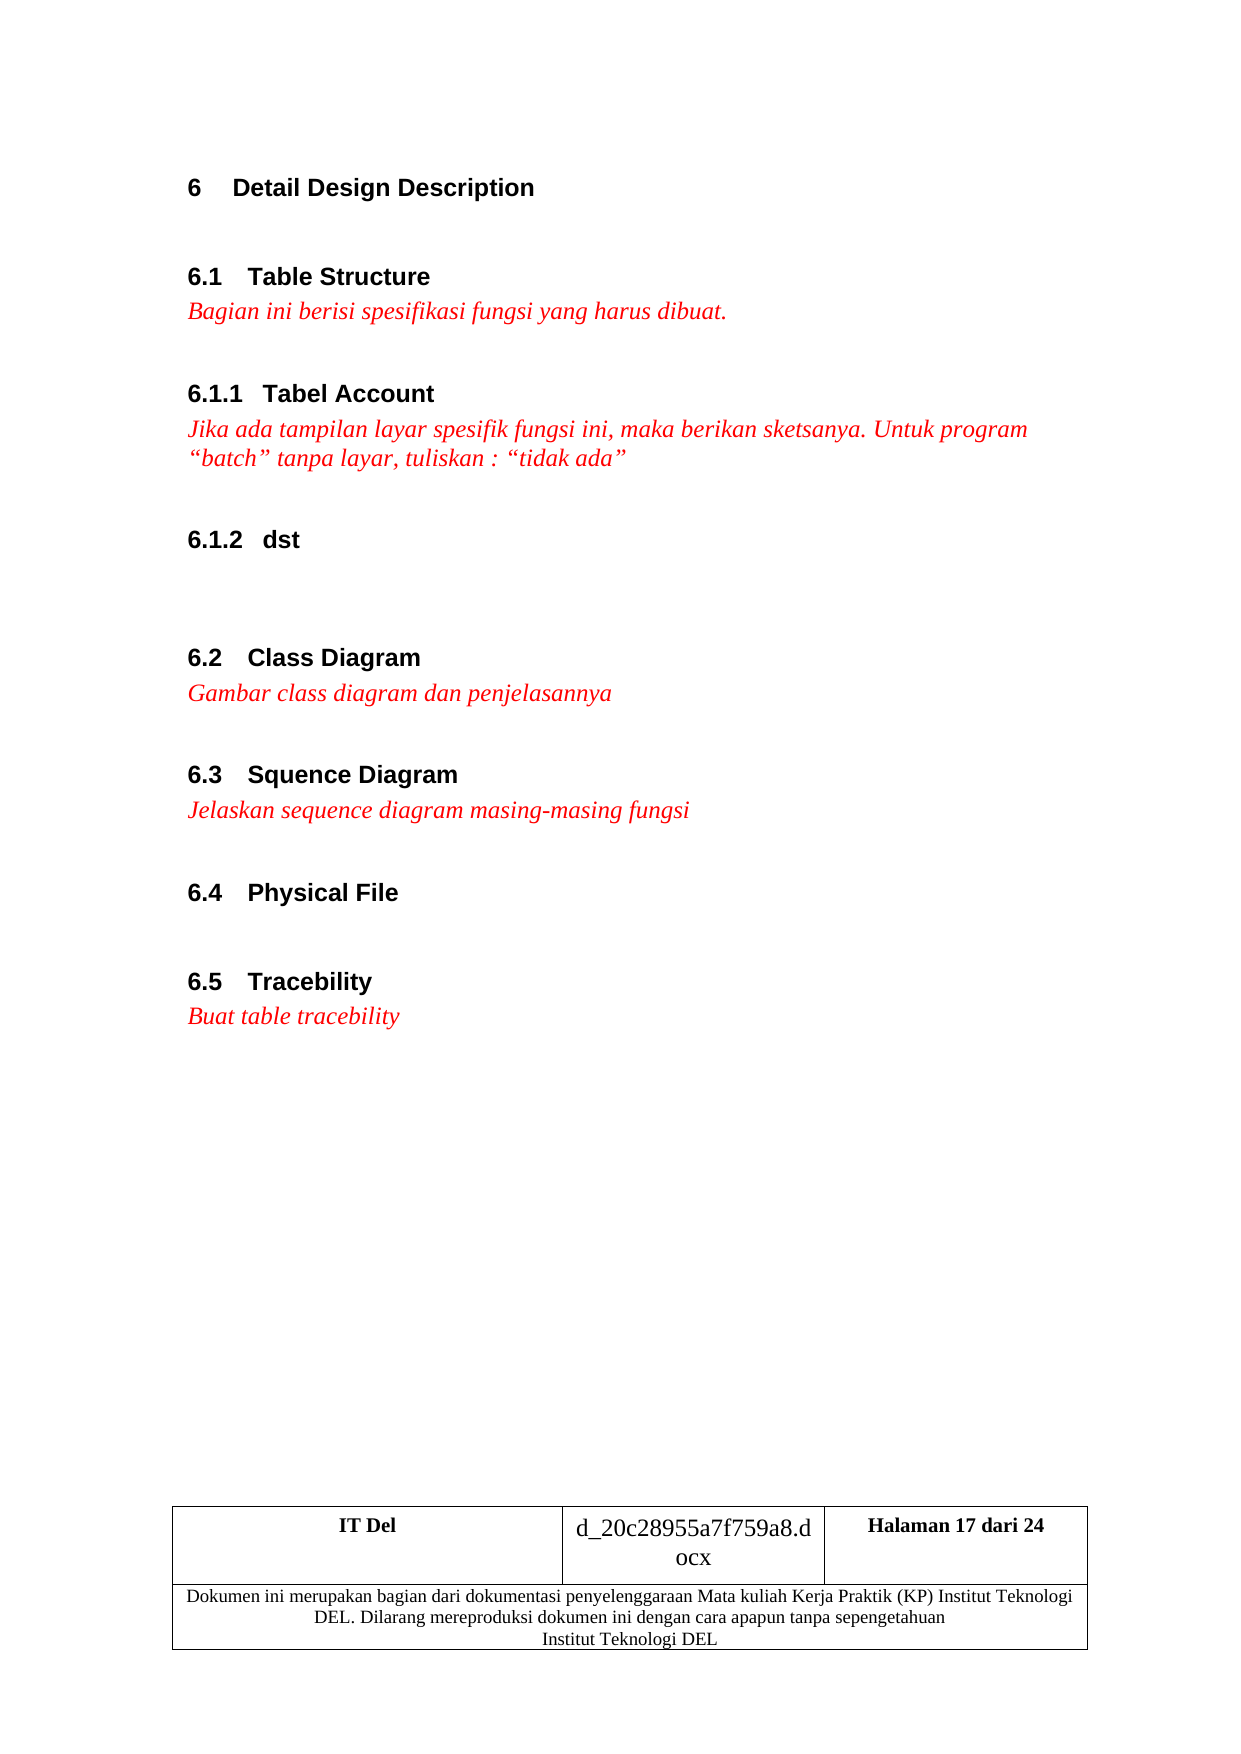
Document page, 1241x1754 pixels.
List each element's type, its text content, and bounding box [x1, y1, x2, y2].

text Jelaskan sequence diagram masing-masing fungsi [187, 795, 1092, 824]
subtitle Class Diagram [187, 643, 1092, 671]
text Jika ada tampilan layar spesifik fungsi ini, maka berikan sketsanya. Untuk program “batch” tanpa layar, tuliskan : “tidak ada” [187, 414, 1092, 471]
subtitle Physical File [187, 878, 1092, 906]
subtitle Tabel Account [187, 379, 1092, 408]
text Buat table tracebility [187, 1001, 1092, 1030]
subtitle Tracebility [187, 966, 1092, 995]
text Gambar class diagram dan penjelasannya [187, 678, 1092, 706]
subtitle dst [187, 525, 1092, 554]
text Bagian ini berisi spesifikasi fungsi yang harus dibuat. [187, 296, 1092, 325]
subtitle Squence Diagram [187, 760, 1092, 789]
subtitle Detail Design Description [187, 173, 1092, 201]
subtitle Table Structure [187, 261, 1092, 290]
